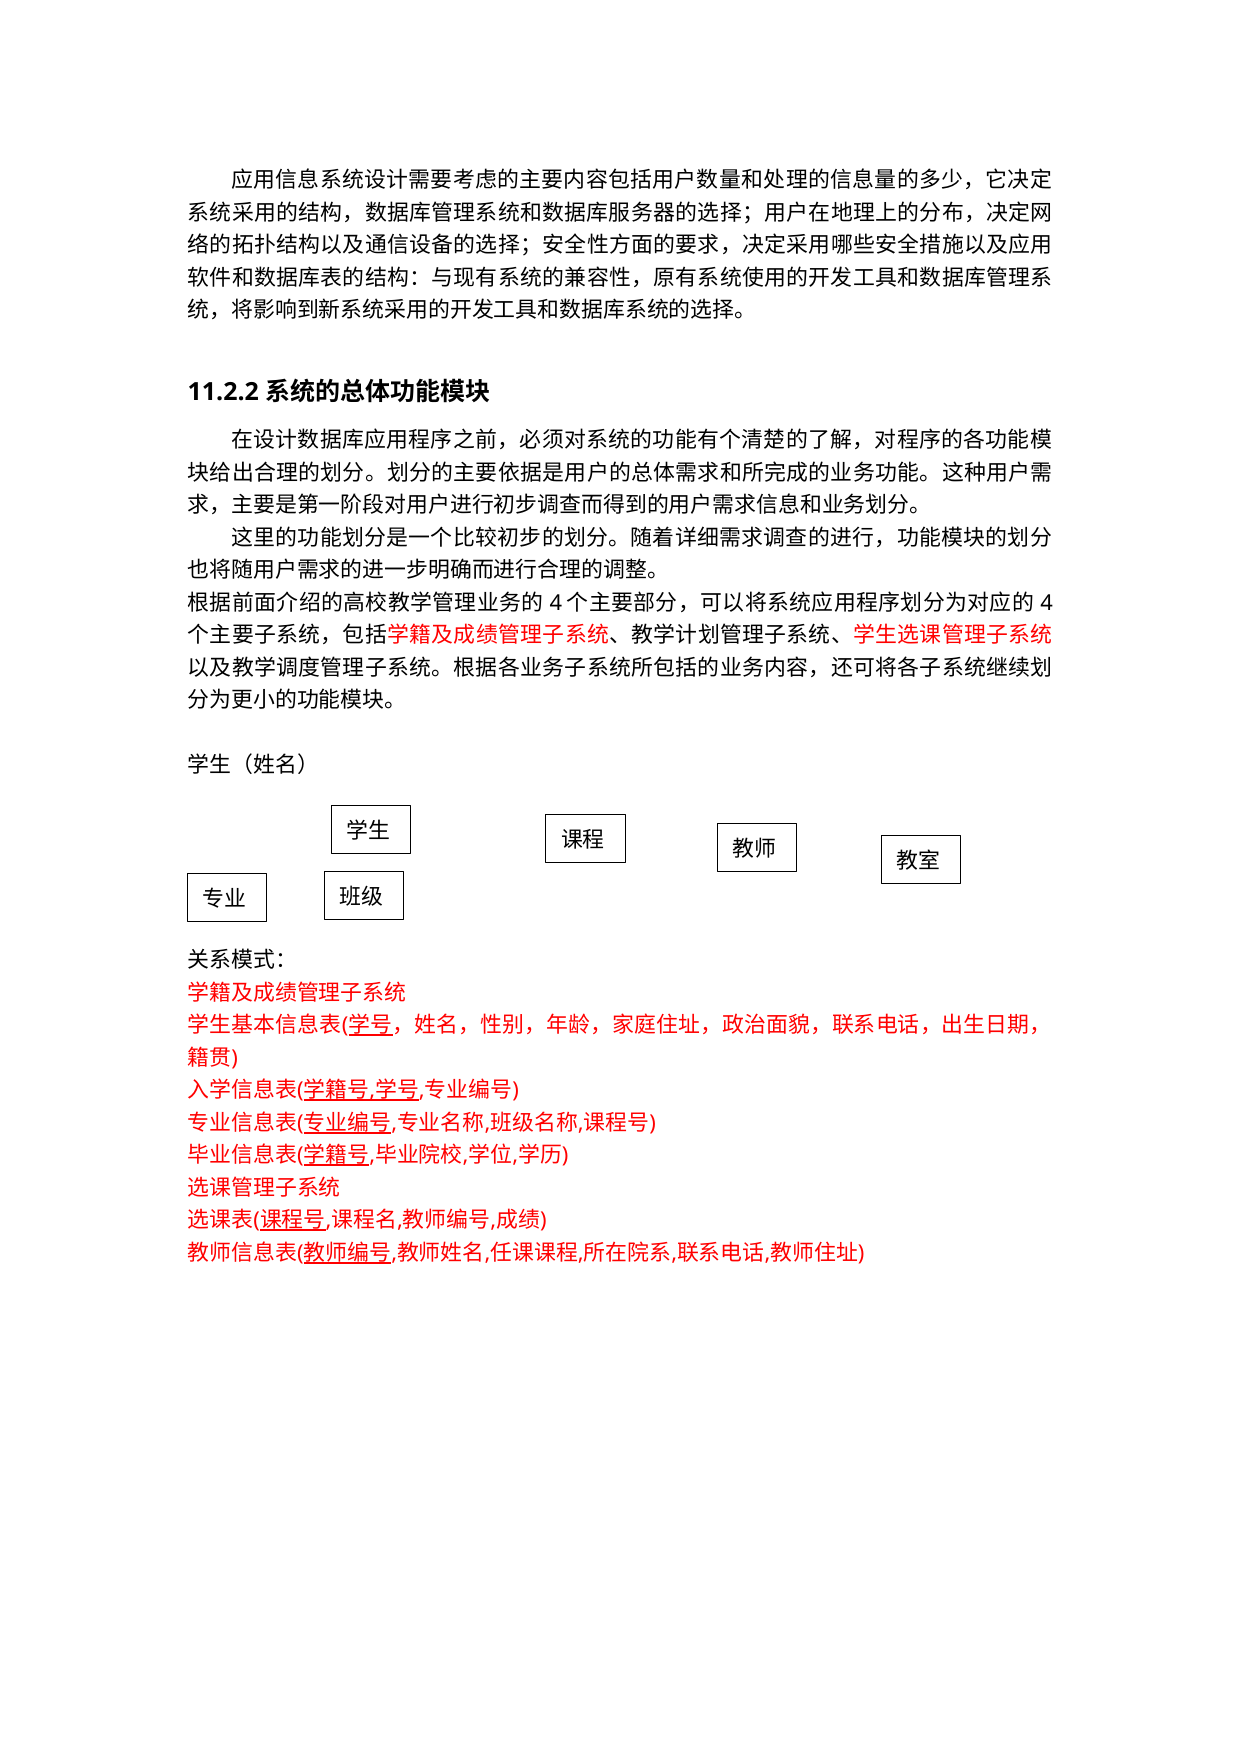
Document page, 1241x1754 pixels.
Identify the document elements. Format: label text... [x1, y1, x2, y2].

text 选课管理子系统 [187, 1169, 1053, 1202]
text 选课表(课程号,课程名,教师编号,成绩) [187, 1202, 1053, 1234]
text 学籍及成绩管理子系统 [187, 974, 1053, 1007]
text 11.2.2 系统的总体功能模块 [187, 357, 1053, 422]
text 学生（姓名） [187, 747, 1053, 779]
text 根据前面介绍的高校教学管理业务的4个主要部分，可以将系统应用程序划分为对应的4个主要子系统，包括学籍及成绩管理子系统、教学计划管理子系统、学生选课管理子系统以及教学调度管理子系统。根据各业务子系统所包括的业务内容，还可将各子系统继续划分为更小的功能模块。 [187, 584, 1053, 714]
text 毕业信息表(学籍号,毕业院校,学位,学历) [187, 1137, 1053, 1169]
text 专业信息表(专业编号,专业名称,班级名称,课程号) [187, 1104, 1053, 1137]
text 这里的功能划分是一个比较初步的划分。随着详细需求调查的进行，功能模块的划分也将随用户需求的进一步明确而进行合理的调整。 [187, 519, 1053, 584]
text 应用信息系统设计需要考虑的主要内容包括用户数量和处理的信息量的多少，它决定系统采用的结构，数据库管理系统和数据库服务器的选择；用户在地理上的分布，决定网络的拓扑结构以及通信设备的选择；安全性方面的要求，决定采用哪些安全措施以及应用软件和数据库表的结构：与现有系统的兼容性，原有系统使用的开发工具和数据库管理系统，将影响到新系统采用的开发工具和数据库系统的选择。 [187, 162, 1053, 324]
text 关系模式： [187, 942, 1053, 974]
text 在设计数据库应用程序之前，必须对系统的功能有个清楚的了解，对程序的各功能模块给出合理的划分。划分的主要依据是用户的总体需求和所完成的业务功能。这种用户需求，主要是第一阶段对用户进行初步调查而得到的用户需求信息和业务划分。 [187, 422, 1053, 519]
text 教师信息表(教师编号,教师姓名,任课课程,所在院系,联系电话,教师住址) [187, 1234, 1053, 1267]
text 学生基本信息表(学号，姓名，性别，年龄，家庭住址，政治面貌，联系电话，出生日期，籍贯) [187, 1007, 1053, 1072]
text 入学信息表(学籍号,学号,专业编号) [187, 1072, 1053, 1104]
